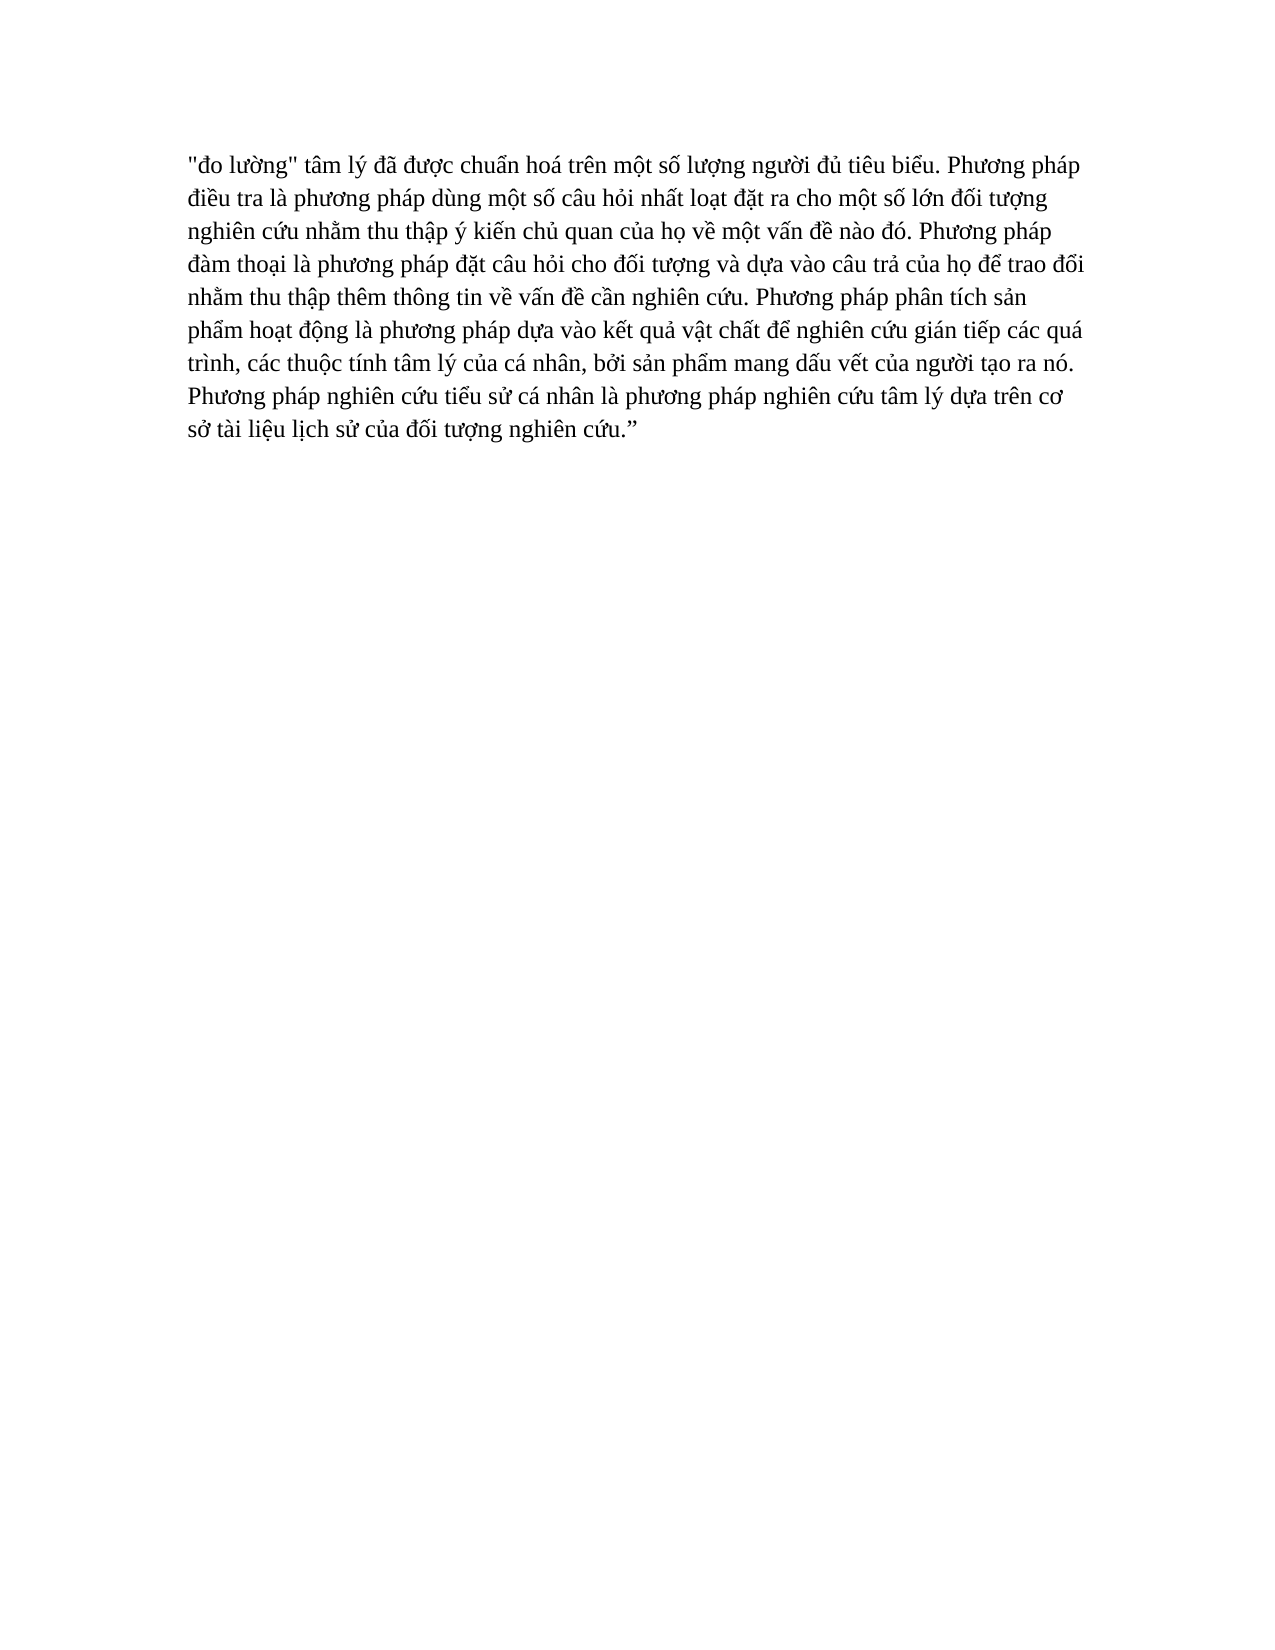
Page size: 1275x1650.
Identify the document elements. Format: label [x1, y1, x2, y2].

text [187, 150, 1087, 443]
